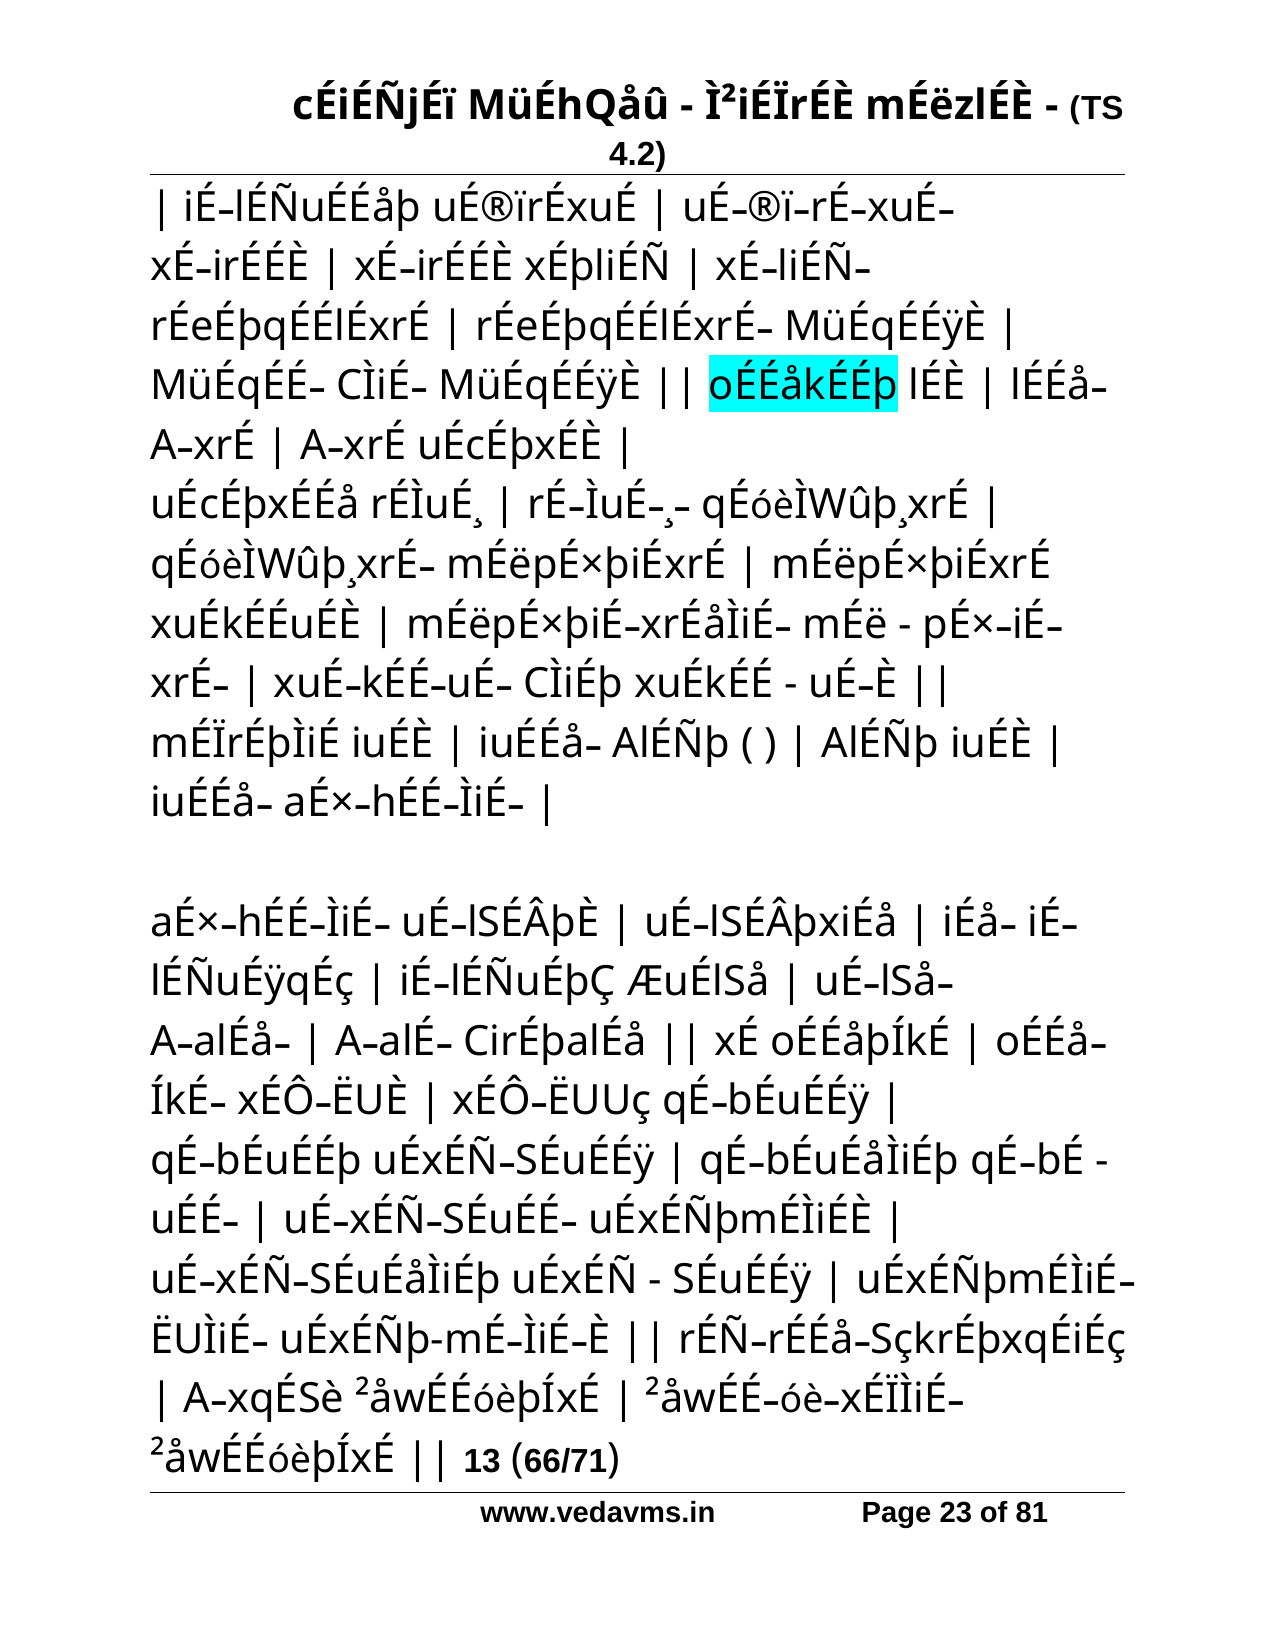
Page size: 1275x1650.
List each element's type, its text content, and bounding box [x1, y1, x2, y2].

text qÉ–bÉuÉÉþ uÉxÉÑ–SÉuÉÉÿ | qÉ–bÉuÉåÌiÉþ qÉ–bÉ - uÉÉ– | uÉ–xÉÑ–SÉuÉÉ– uÉxÉÑþmÉÌiÉÈ | [150, 1130, 1125, 1246]
text aÉ×–hÉÉ–ÌiÉ– uÉ–lSÉÂþÈ | uÉ–lSÉÂþxiÉå | iÉå– iÉ–lÉÑuÉÿqÉç | iÉ–lÉÑuÉþÇ ÆuÉlSå | uÉ–lSå– [150, 891, 1125, 1008]
text A–alÉå– | A–alÉ– CirÉþalÉå || xÉ oÉÉåþÍkÉ | oÉÉå–ÍkÉ– xÉÔ–ËUÈ | xÉÔ–ËUUç qÉ–bÉuÉÉÿ | [150, 1011, 1125, 1127]
text uÉ–xÉÑ–SÉuÉåÌiÉþ uÉxÉÑ - SÉuÉÉÿ | uÉxÉÑþmÉÌiÉ–ËUÌiÉ– uÉxÉÑþ-mÉ–ÌiÉ–È || rÉÑ–rÉÉå–SçkrÉþxqÉiÉç | A–xqÉSè ²åwÉÉóèþÍxÉ | ²åwÉÉ–óè–xÉÏÌiÉ– ²åwÉÉóèþÍxÉ || 13 (66/71) [150, 1249, 1139, 1484]
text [150, 176, 1125, 233]
text xÉ–irÉÉÈ | xÉ–irÉÉÈ xÉþliÉÑ | xÉ–liÉÑ– rÉeÉþqÉÉlÉxrÉ | rÉeÉþqÉÉlÉxrÉ– MüÉqÉÉÿÈ | MüÉqÉÉ– CÌiÉ– MüÉqÉÉÿÈ || oÉÉåkÉÉþ lÉÈ | lÉÉå– A–xrÉ | A–xrÉ uÉcÉþxÉÈ | [150, 236, 1125, 472]
text uÉcÉþxÉÉå rÉÌuÉ¸ | rÉ–ÌuÉ–¸– qÉóèÌWûþ¸xrÉ | qÉóèÌWûþ¸xrÉ– mÉëpÉ×þiÉxrÉ | mÉëpÉ×þiÉxrÉ xuÉkÉÉuÉÈ | mÉëpÉ×þiÉ–xrÉåÌiÉ– mÉë - pÉ×–iÉ–xrÉ– | xuÉ–kÉÉ–uÉ– CÌiÉþ xuÉkÉÉ - uÉ–È || mÉÏrÉþÌiÉ iuÉÈ | iuÉÉå– AlÉÑþ ( ) | AlÉÑþ iuÉÈ | iuÉÉå– aÉ×–hÉÉ–ÌiÉ– | [150, 474, 1125, 829]
